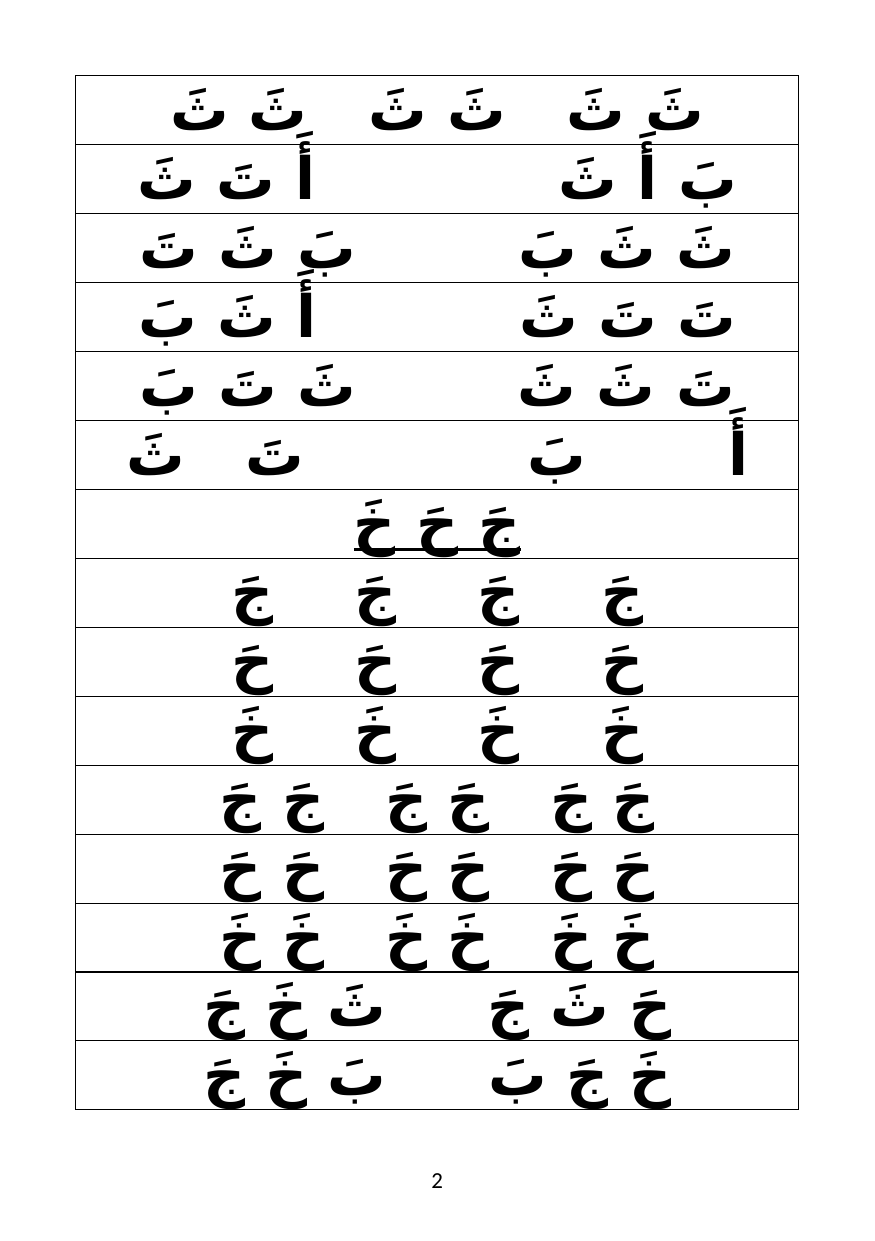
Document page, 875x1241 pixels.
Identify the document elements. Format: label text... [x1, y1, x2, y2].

table_cell حَ حَ حَ حَ حَ حَ [76, 835, 798, 902]
table_cell أَ بَ تَ ثَ [76, 421, 798, 489]
table_cell خَ خَ خَ خَ خَ خَ [76, 904, 798, 971]
table_cell تَ ثَ ثَ ثَ تَ بَ [76, 352, 798, 420]
table_cell تَ تَ ثَ أَ ثَ بَ [76, 283, 798, 351]
table_cell جَ جَ جَ جَ [76, 559, 798, 627]
table_cell حَ حَ حَ حَ [76, 628, 798, 696]
table_cell ثَ ثَ بَ بَ ثَ تَ [76, 214, 798, 282]
table_cell حَ ثَ جَ ثَ خَ جَ [76, 973, 798, 1040]
table_cell خَ جَ بَ بَ خَ جَ [76, 1041, 798, 1109]
table_cell ثَ ثَ ثَ ثَ ثَ ثَ [76, 76, 798, 144]
table_cell جَ حَ خَ [76, 490, 798, 558]
table_cell بَ أَ ثَ أَ تَ ثَ [76, 145, 798, 213]
table_cell خَ خَ خَ خَ [76, 697, 798, 764]
table_cell جَ جَ جَ جَ جَ جَ [76, 766, 798, 833]
